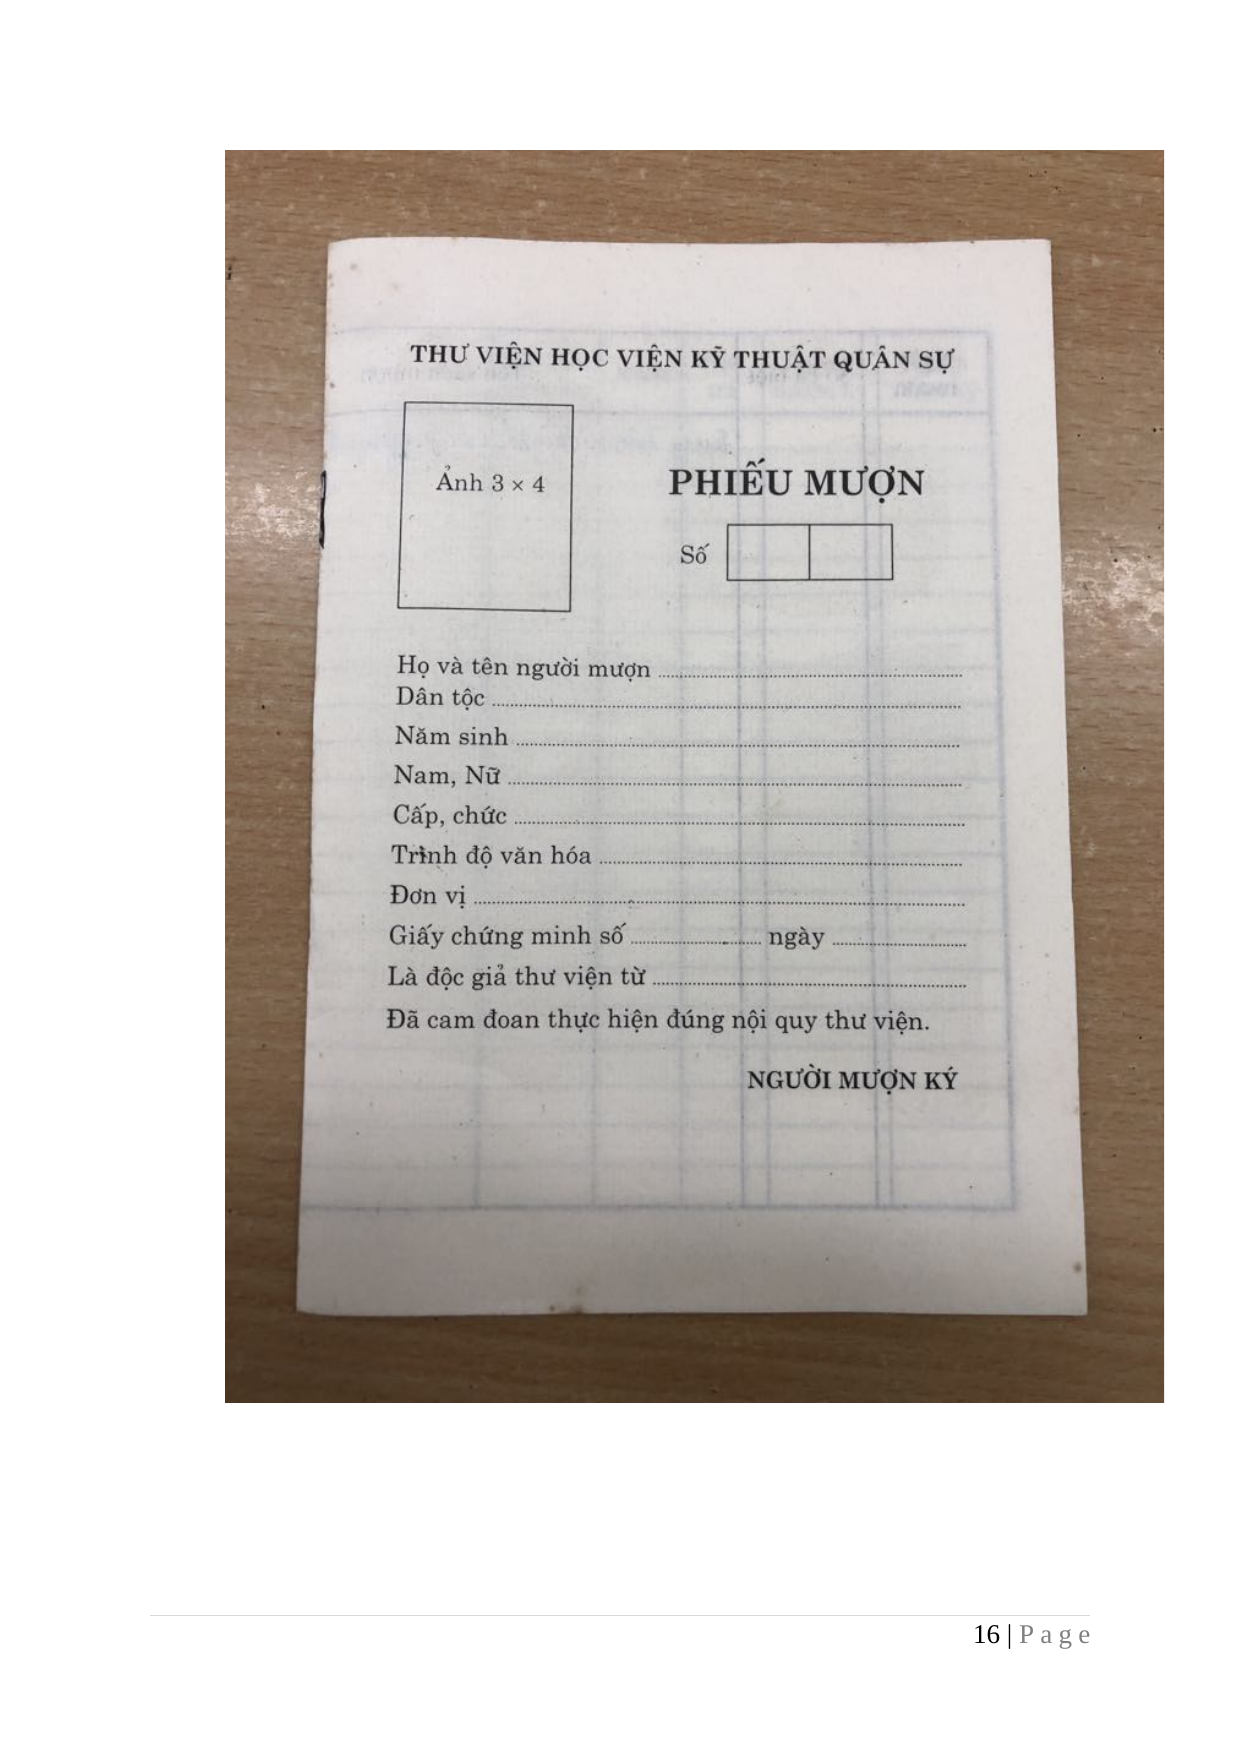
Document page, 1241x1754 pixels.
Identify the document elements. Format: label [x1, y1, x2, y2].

picture [225, 150, 1165, 1403]
